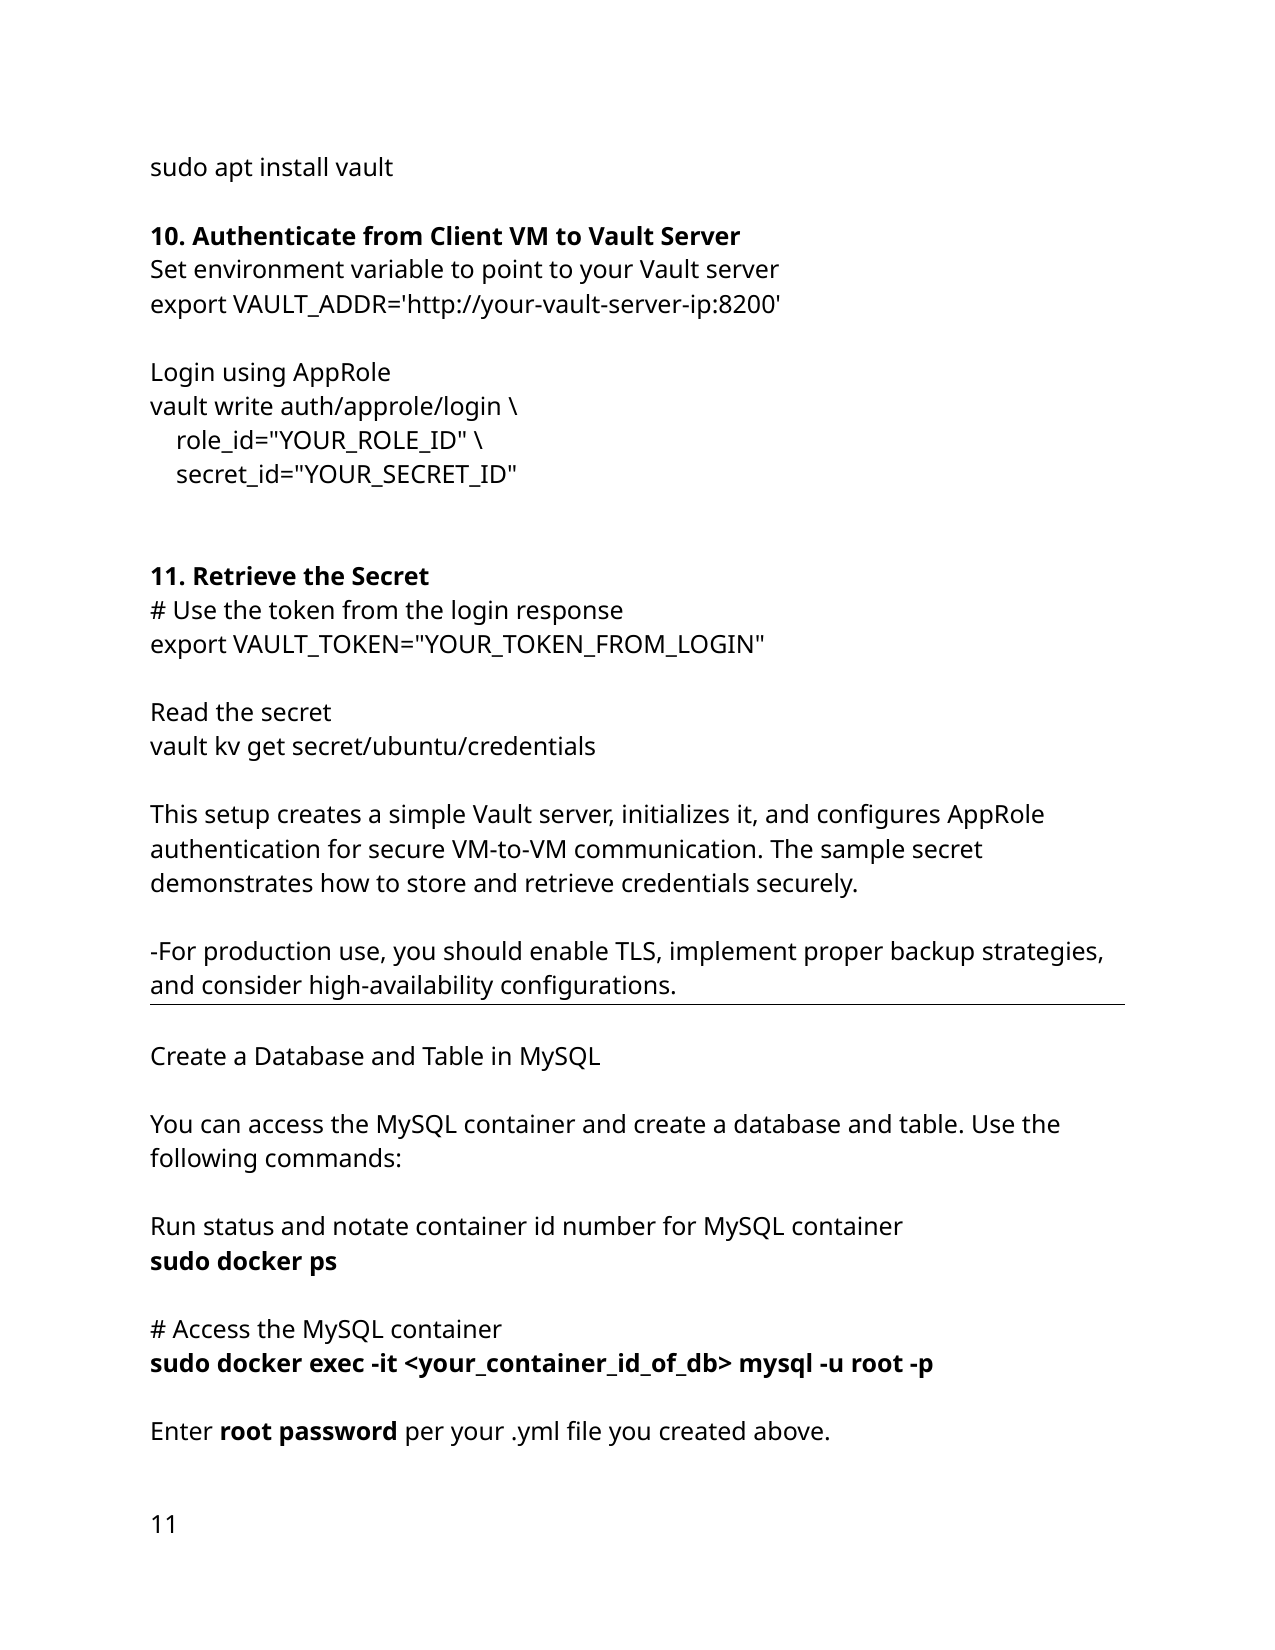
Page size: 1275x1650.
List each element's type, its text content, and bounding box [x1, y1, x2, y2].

text Login using AppRole [150, 354, 1125, 388]
text Enter root password per your .yml file you created above. [150, 1413, 1125, 1447]
text export VAULT_ADDR='http://your-vault-server-ip:8200' [150, 286, 1125, 320]
text Run status and notate container id number for MySQL container [150, 1209, 1125, 1243]
text sudo apt install vault [150, 150, 1125, 218]
text role_id="YOUR_ROLE_ID" \ [150, 422, 1125, 457]
text You can access the MySQL container and create a database and table. Use the following commands: [150, 1107, 1125, 1175]
text Read the secret [150, 661, 1125, 729]
text vault write auth/approle/login \ [150, 388, 1125, 422]
text 11. Retrieve the Secret [150, 559, 1125, 593]
text Set environment variable to point to your Vault server [150, 252, 1125, 286]
text This setup creates a simple Vault server, initializes it, and configures AppRole authentication for secure VM-to-VM communication. The sample secret demonstrates how to store and retrieve credentials securely. [150, 763, 1125, 899]
text # Use the token from the login response [150, 593, 1125, 627]
text secret_id="YOUR_SECRET_ID" [150, 457, 1125, 491]
text 10. Authenticate from Client VM to Vault Server [150, 218, 1125, 252]
text # Access the MySQL container [150, 1311, 1125, 1345]
text sudo docker ps [150, 1243, 1125, 1277]
text Create a Database and Table in MySQL [150, 1039, 1125, 1073]
text export VAULT_TOKEN="YOUR_TOKEN_FROM_LOGIN" [150, 627, 1125, 661]
text sudo docker exec -it <your_container_id_of_db> mysql -u root -p [150, 1345, 1125, 1379]
text vault kv get secret/ubuntu/credentials [150, 729, 1125, 763]
text -For production use, you should enable TLS, implement proper backup strategies, and consider high-availability configurations. [150, 899, 1125, 1004]
